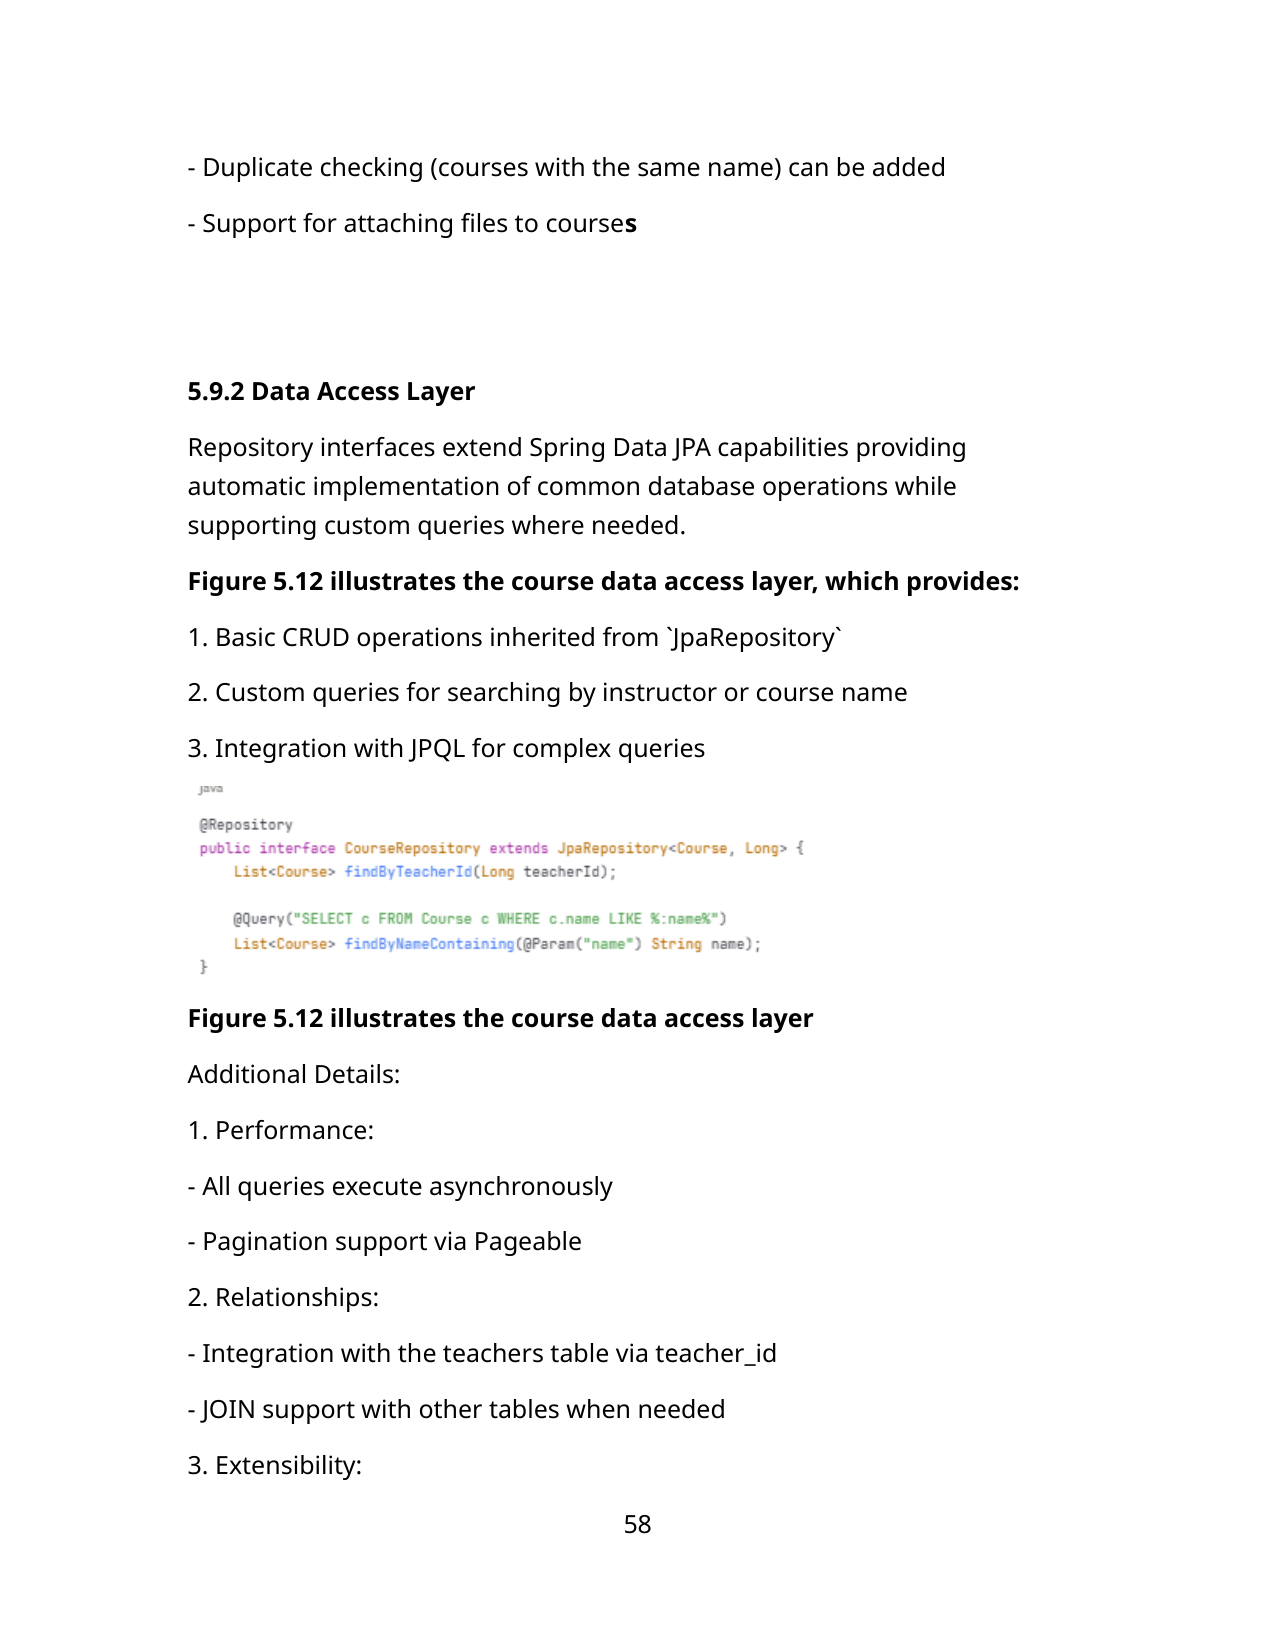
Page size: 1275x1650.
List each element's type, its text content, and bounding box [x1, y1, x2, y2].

picture [187, 786, 865, 979]
text - All queries execute asynchronously [187, 1168, 1087, 1202]
text - Support for attaching files to courses [187, 206, 1087, 240]
text 5.9.2 Data Access Layer [187, 373, 1087, 407]
text - Integration with the teachers table via teacher_id [187, 1336, 1087, 1370]
text - Pagination support via Pageable [187, 1224, 1087, 1258]
text Figure 5.12 illustrates the course data access layer, which provides: [187, 563, 1087, 597]
text 3. Extensibility: [187, 1447, 1087, 1481]
text 2. Relationships: [187, 1280, 1087, 1314]
text Additional Details: [187, 1056, 1087, 1091]
text 3. Integration with JPQL for complex queries [187, 731, 1087, 765]
text 1. Basic CRUD operations inherited from `JpaRepository` [187, 619, 1087, 653]
text - JOIN support with other tables when needed [187, 1391, 1087, 1426]
text 1. Performance: [187, 1112, 1087, 1146]
text 2. Custom queries for searching by instructor or course name [187, 675, 1087, 709]
text Figure 5.12 illustrates the course data access layer [187, 1001, 1087, 1035]
text - Duplicate checking (courses with the same name) can be added [187, 150, 1087, 184]
text Repository interfaces extend Spring Data JPA capabilities providing automatic implementation of common database operations while supporting custom queries where needed. [187, 429, 1087, 542]
